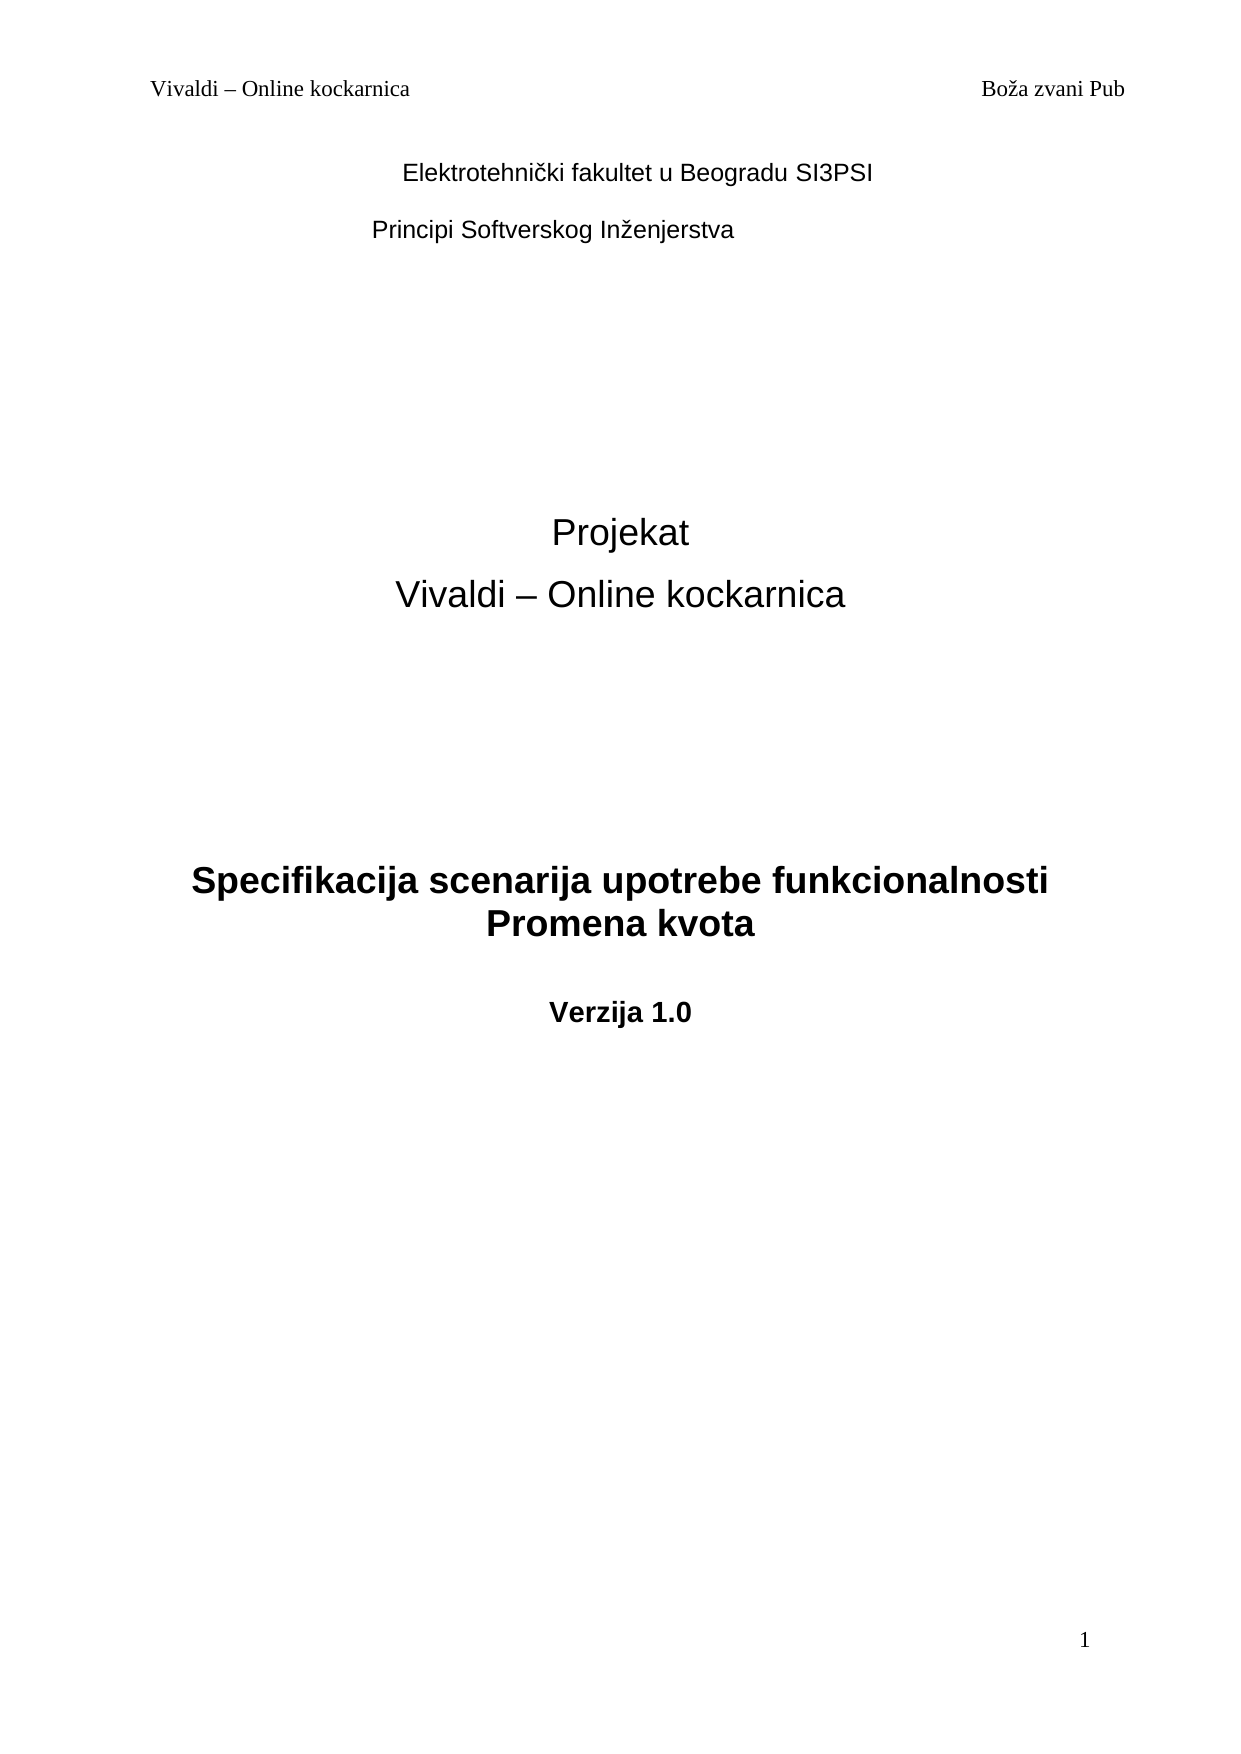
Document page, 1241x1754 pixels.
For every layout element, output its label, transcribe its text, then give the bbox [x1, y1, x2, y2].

text Vivaldi – Online kockarnica [166, 572, 1074, 616]
text Elektrotehnički fakultet u Beogradu SI3PSI Principi Softverskog Inženjerstva [372, 158, 914, 244]
text Projekat [166, 511, 1074, 554]
text Specifikacija scenarija upotrebe funkcionalnosti Promena kvota [166, 858, 1074, 945]
text Verzija 1.0 [166, 995, 1075, 1029]
